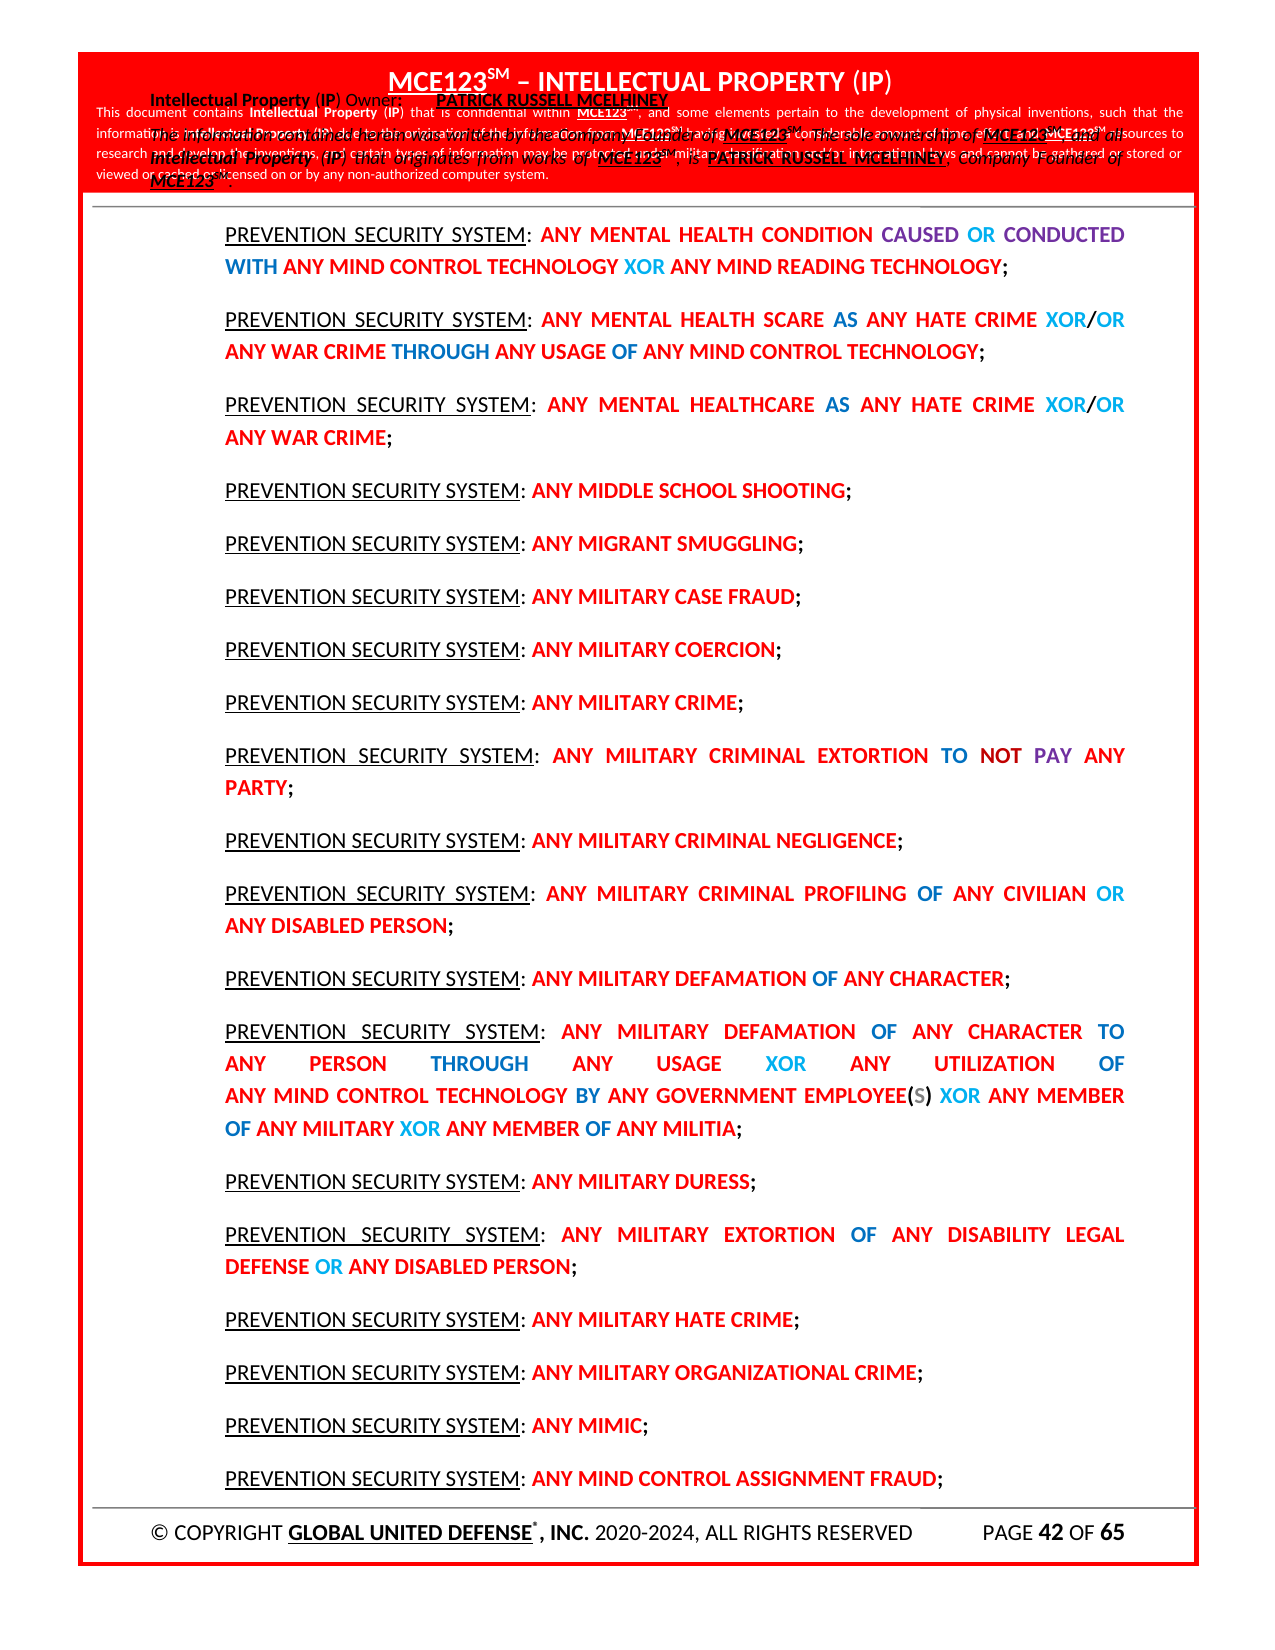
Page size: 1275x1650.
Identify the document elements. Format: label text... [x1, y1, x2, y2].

text PREVENTION SECURITY SYSTEM: ANY MILITARY CRIMINAL EXTORTION TO NOT PAY ANY PARTY; [225, 741, 1125, 801]
text PREVENTION SECURITY SYSTEM: ANY MENTAL HEALTHCARE AS ANY HATE CRIME XOR/OR ANY WAR CRIME; [225, 391, 1125, 451]
text PREVENTION SECURITY SYSTEM: ANY MILITARY COERCION; [225, 635, 1125, 663]
text PREVENTION SECURITY SYSTEM: ANY MILITARY CASE FRAUD; [225, 582, 1125, 610]
text PREVENTION SECURITY SYSTEM: ANY MILITARY DEFAMATION OF ANY CHARACTER; [225, 964, 1125, 992]
text PREVENTION SECURITY SYSTEM: ANY MENTAL HEALTH CONDITION CAUSED OR CONDUCTED WITH ANY MIND CONTROL TECHNOLOGY XOR ANY MIND READING TECHNOLOGY; [225, 220, 1125, 280]
text PREVENTION SECURITY SYSTEM: ANY MENTAL HEALTH SCARE AS ANY HATE CRIME XOR/OR ANY WAR CRIME THROUGH ANY USAGE OF ANY MIND CONTROL TECHNOLOGY; [225, 305, 1125, 366]
text PREVENTION SECURITY SYSTEM: ANY MIMIC; [225, 1411, 1125, 1439]
text PREVENTION SECURITY SYSTEM: ANY MILITARY CRIMINAL NEGLIGENCE; [225, 826, 1125, 854]
text PREVENTION SECURITY SYSTEM: ANY MILITARY DURESS; [225, 1167, 1125, 1195]
text PREVENTION SECURITY SYSTEM: ANY MILITARY ORGANIZATIONAL CRIME; [225, 1358, 1125, 1386]
text PREVENTION SECURITY SYSTEM: ANY MIGRANT SMUGGLING; [225, 529, 1125, 557]
text PREVENTION SECURITY SYSTEM: ANY MIND CONTROL ASSIGNMENT FRAUD; [225, 1464, 1125, 1492]
text PREVENTION SECURITY SYSTEM: ANY MILITARY CRIME; [225, 688, 1125, 716]
text PREVENTION SECURITY SYSTEM: ANY MILITARY HATE CRIME; [225, 1305, 1125, 1333]
text PREVENTION SECURITY SYSTEM: ANY MIDDLE SCHOOL SHOOTING; [225, 476, 1125, 504]
text PREVENTION SECURITY SYSTEM: ANY MILITARY CRIMINAL PROFILING OF ANY CIVILIAN OR ANY DISABLED PERSON; [225, 879, 1125, 939]
text PREVENTION SECURITY SYSTEM: ANY MILITARY EXTORTION OF ANY DISABILITY LEGAL DEFENSE OR ANY DISABLED PERSON; [225, 1220, 1125, 1280]
text PREVENTION SECURITY SYSTEM: ANY MILITARY DEFAMATION OF ANY CHARACTER TO ANY PERSON THROUGH ANY USAGE XOR ANY UTILIZATION OF ANY MIND CONTROL TECHNOLOGY BY ANY GOVERNMENT EMPLOYEE(S) XOR ANY MEMBER OF ANY MILITARY XOR ANY MEMBER OF ANY MILITIA; [225, 1017, 1125, 1142]
